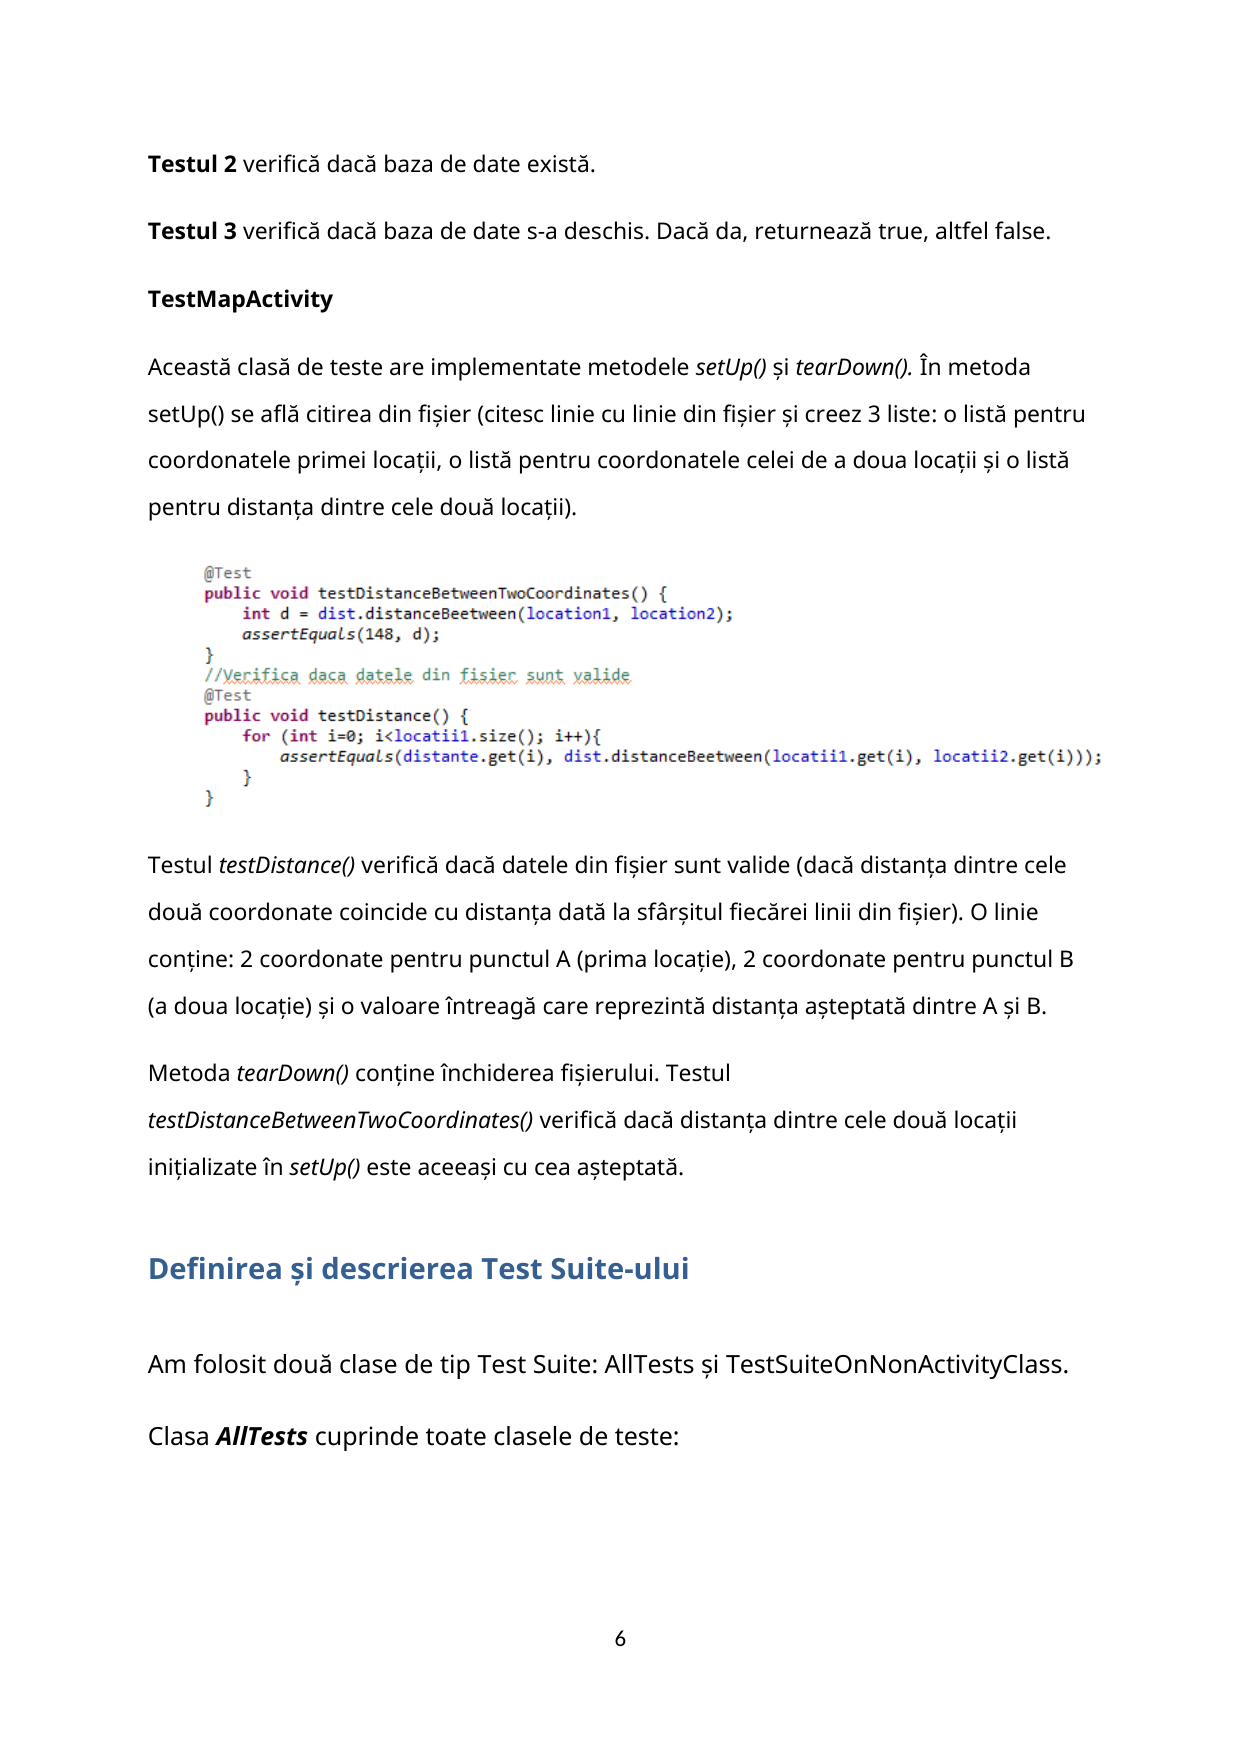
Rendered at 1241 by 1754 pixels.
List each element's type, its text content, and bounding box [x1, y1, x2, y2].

text Această clasă de teste are implementate metodele setUp() și tearDown(). În metoda setUp() se află citirea din fișier (citesc linie cu linie din fișier și creez 3 liste: o listă pentru coordonatele primei locații, o listă pentru coordonatele celei de a doua locații și o listă pentru distanța dintre cele două locații). [148, 351, 1093, 523]
text Testul 2 verifică dacă baza de date există. [148, 148, 1093, 179]
picture [192, 559, 1137, 815]
text Clasa AllTests cuprinde toate clasele de teste: [148, 1418, 1093, 1452]
text TestMapActivity [148, 283, 1093, 314]
subtitle Definirea și descrierea Test Suite-ului [148, 1248, 1093, 1288]
text Am folosit două clase de tip Test Suite: AllTests și TestSuiteOnNonActivityClass. [148, 1347, 1093, 1381]
text Testul testDistance() verifică dacă datele din fișier sunt valide (dacă distanța dintre cele două coordonate coincide cu distanța dată la sfârșitul fiecărei linii din fișier). O linie conține: 2 coordonate pentru punctul A (prima locație), 2 coordonate pentru punctul B (a doua locație) și o valoare întreagă care reprezintă distanța așteptată dintre A și B. [148, 849, 1093, 1021]
text Testul 3 verifică dacă baza de date s-a deschis. Dacă da, returnează true, altfel false. [148, 215, 1093, 247]
text Metoda tearDown() conține închiderea fișierului. Testul testDistanceBetweenTwoCoordinates() verifică dacă distanța dintre cele două locații inițializate în setUp() este aceeași cu cea așteptată. [148, 1057, 1093, 1182]
